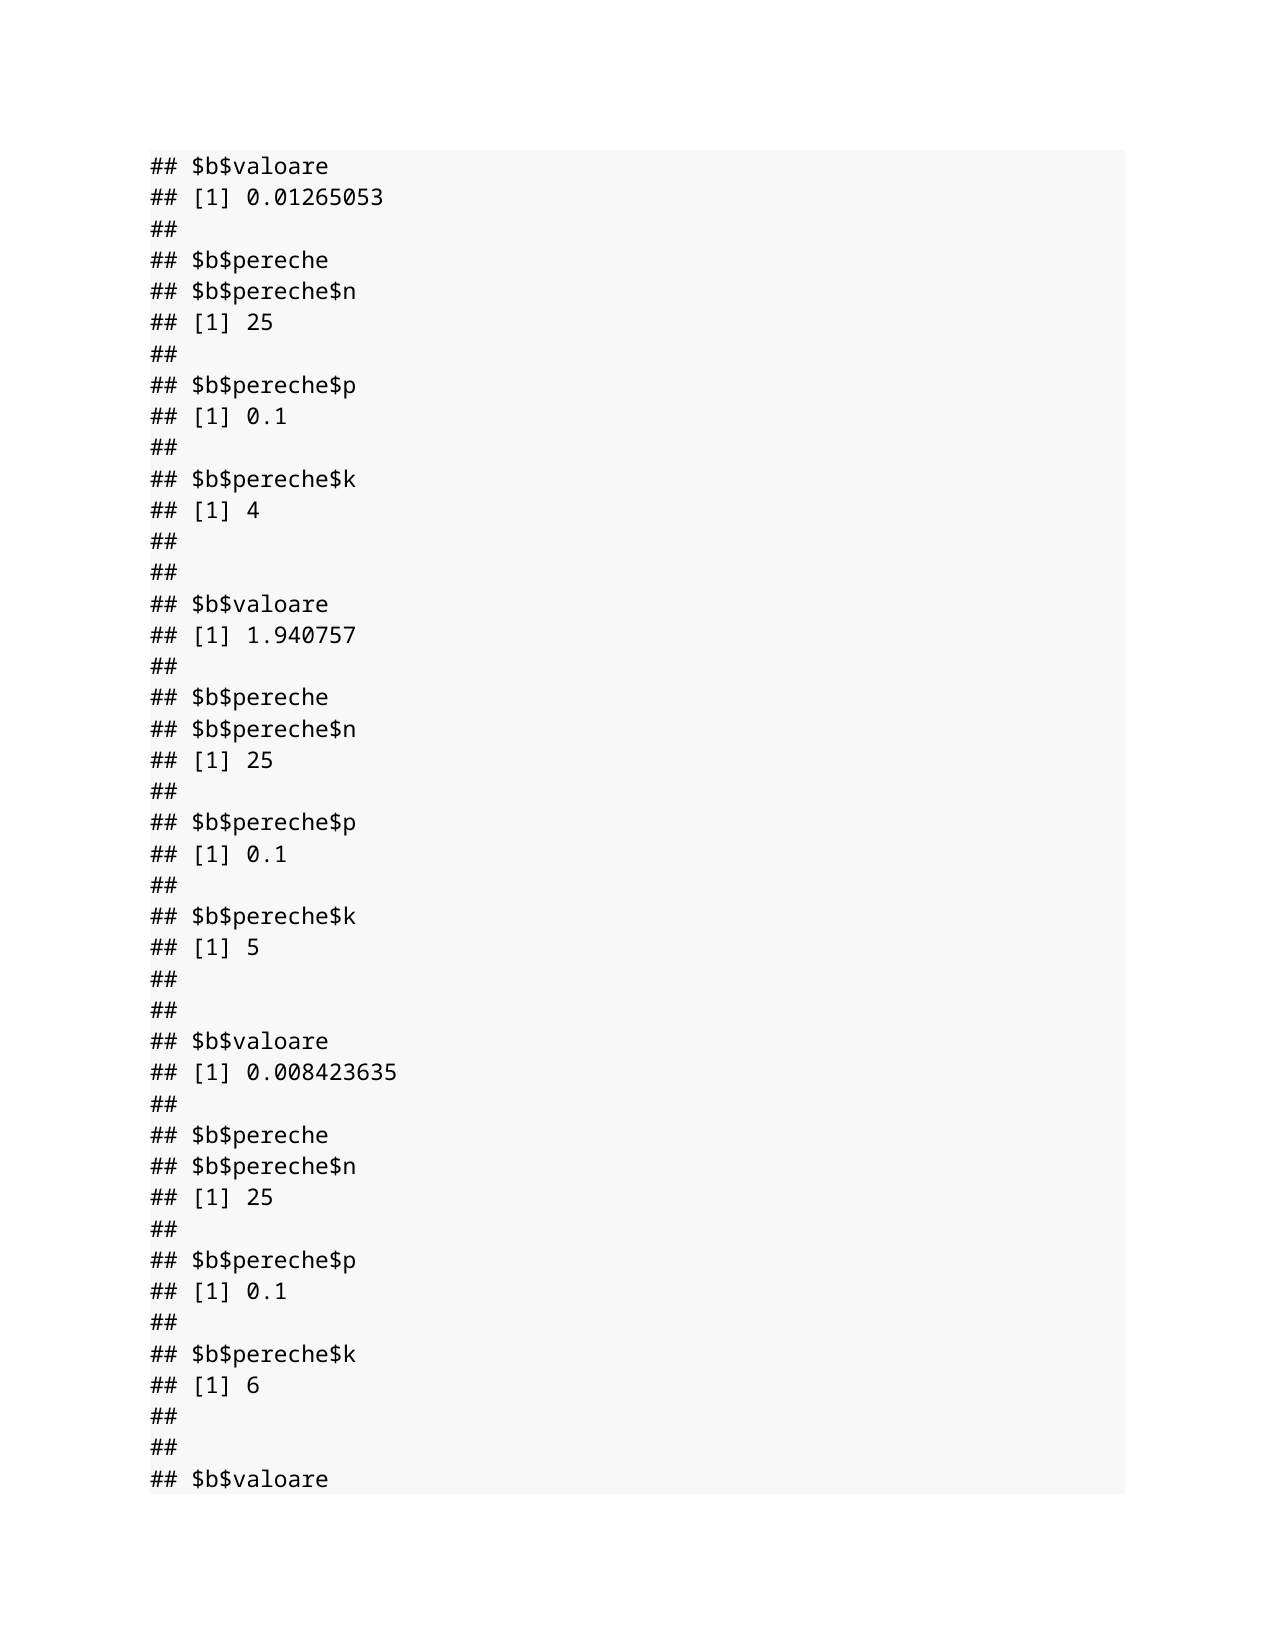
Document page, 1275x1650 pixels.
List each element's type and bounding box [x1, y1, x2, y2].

text [150, 150, 1125, 1494]
